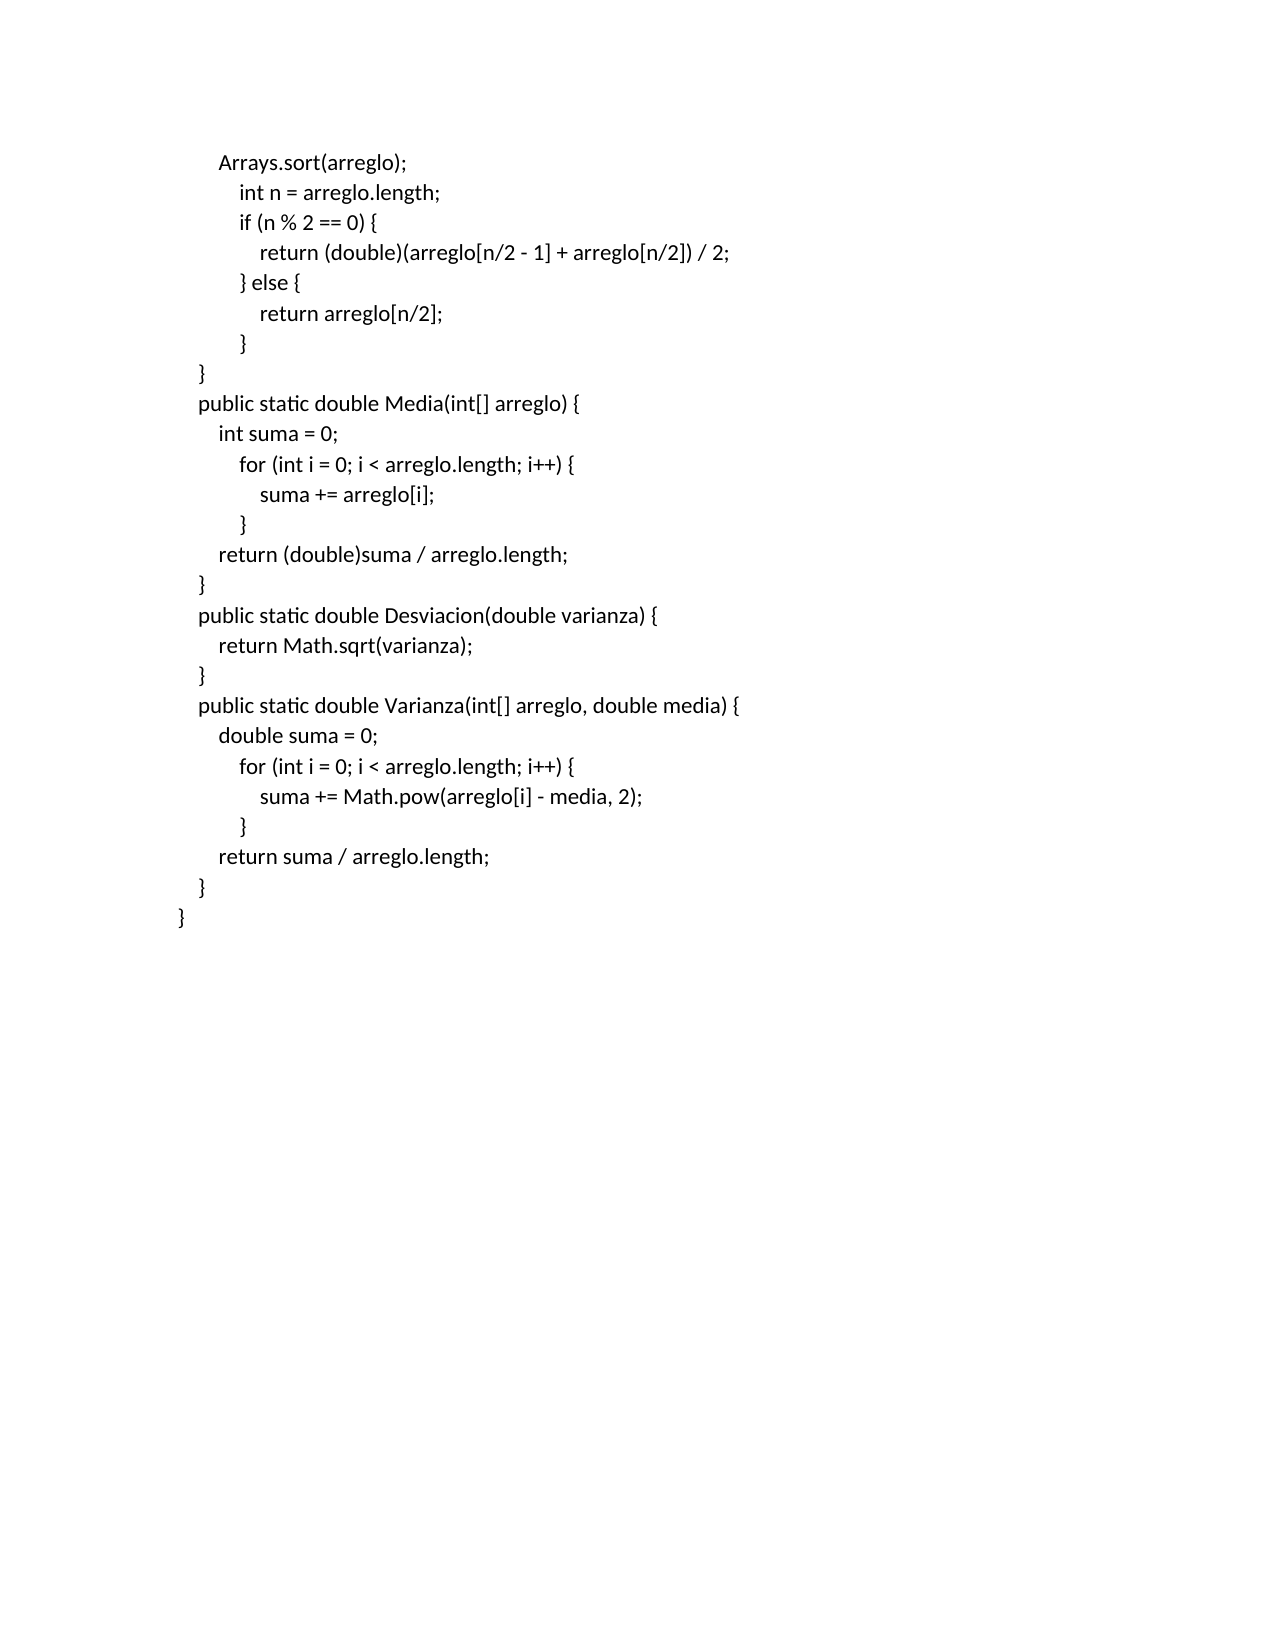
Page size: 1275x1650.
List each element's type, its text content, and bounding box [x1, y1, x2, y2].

text if (n % 2 == 0) { [177, 208, 1098, 236]
text for (int i = 0; i < arreglo.length; i++) { [177, 450, 1098, 478]
text suma += arreglo[i]; [177, 480, 1098, 508]
text return suma / arreglo.length; [177, 842, 1098, 870]
text } [177, 812, 1098, 840]
text } else { [177, 268, 1098, 296]
text } [177, 359, 1098, 387]
text } [177, 873, 1098, 901]
text } [177, 903, 1098, 931]
text public static double Desviacion(double varianza) { [177, 601, 1098, 629]
text return (double)suma / arreglo.length; [177, 540, 1098, 568]
text public static double Media(int[] arreglo) { [177, 389, 1098, 417]
text return Math.sqrt(varianza); [177, 631, 1098, 659]
text return arreglo[n/2]; [177, 299, 1098, 327]
text } [177, 661, 1098, 689]
text int n = arreglo.length; [177, 178, 1098, 206]
text public static double Varianza(int[] arreglo, double media) { [177, 691, 1098, 719]
text } [177, 329, 1098, 357]
text } [177, 510, 1098, 538]
text Arrays.sort(arreglo); [177, 148, 1098, 176]
text for (int i = 0; i < arreglo.length; i++) { [177, 752, 1098, 780]
text } [177, 571, 1098, 598]
text return (double)(arreglo[n/2 - 1] + arreglo[n/2]) / 2; [177, 238, 1098, 266]
text int suma = 0; [177, 419, 1098, 447]
text double suma = 0; [177, 722, 1098, 749]
text suma += Math.pow(arreglo[i] - media, 2); [177, 782, 1098, 810]
